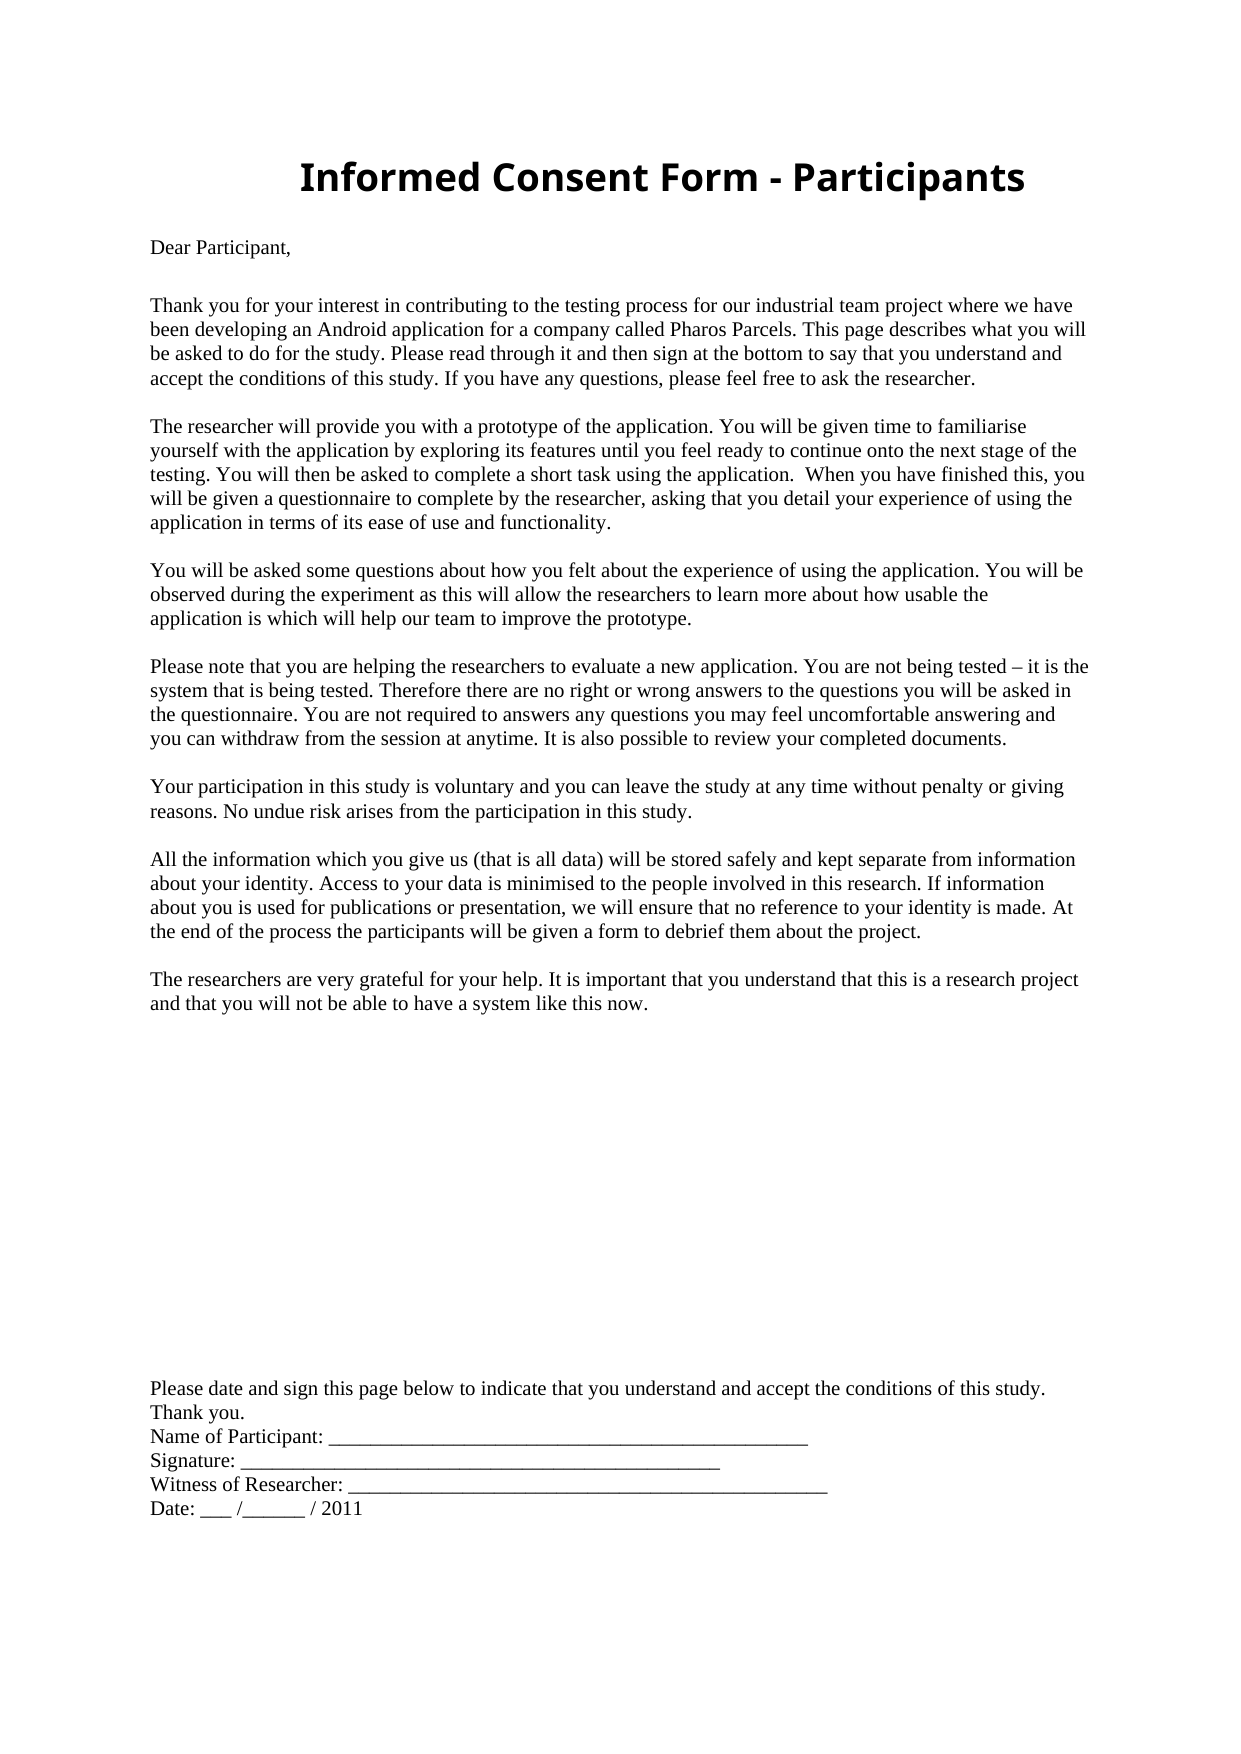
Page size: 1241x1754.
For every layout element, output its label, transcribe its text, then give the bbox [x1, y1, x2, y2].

text Please note that you are helping the researchers to evaluate a new application. You are not being tested – it is the system that is being tested. Therefore there are no right or wrong answers to the questions you will be asked in the questionnaire. You are not required to answers any questions you may feel uncomfortable answering and you can withdraw from the session at anytime. It is also possible to review your completed documents. [150, 654, 1090, 750]
text Please date and sign this page below to indicate that you understand and accept the conditions of this study. Thank you. [150, 1376, 1090, 1424]
text Informed Consent Form - Participants [150, 150, 1090, 202]
text Name of Participant: ______________________________________________ [150, 1424, 1090, 1448]
text Dear Participant, [150, 235, 1090, 293]
text All the information which you give us (that is all data) will be stored safely and kept separate from information about your identity. Access to your data is minimised to the people involved in this research. If information about you is used for publications or presentation, we will ensure that no reference to your identity is made. At the end of the process the participants will be given a form to debrief them about the project. [150, 847, 1090, 943]
text Thank you for your interest in contributing to the testing process for our industrial team project where we have been developing an Android application for a company called Pharos Parcels. This page describes what you will be asked to do for the study. Please read through it and then sign at the bottom to say that you understand and accept the conditions of this study. If you have any questions, please feel free to ask the researcher. [150, 293, 1090, 389]
text Your participation in this study is voluntary and you can leave the study at any time without penalty or giving reasons. No undue risk arises from the participation in this study. [150, 774, 1090, 823]
text Witness of Researcher: ______________________________________________ [150, 1472, 1090, 1496]
text Date: ___ /______ / 2011 [150, 1496, 1090, 1520]
text You will be asked some questions about how you felt about the experience of using the application. You will be observed during the experiment as this will allow the researchers to learn more about how usable the application is which will help our team to improve the prototype. [150, 558, 1090, 630]
text Signature: ______________________________________________ [150, 1448, 1090, 1472]
text The researcher will provide you with a prototype of the application. You will be given time to familiarise yourself with the application by exploring its features until you feel ready to continue onto the next stage of the testing. You will then be asked to complete a short task using the application. When you have finished this, you will be given a questionnaire to complete by the researcher, asking that you detail your experience of using the application in terms of its ease of use and functionality. [150, 413, 1090, 534]
text The researchers are very grateful for your help. It is important that you understand that this is a research project and that you will not be able to have a system like this now. [150, 967, 1090, 1015]
